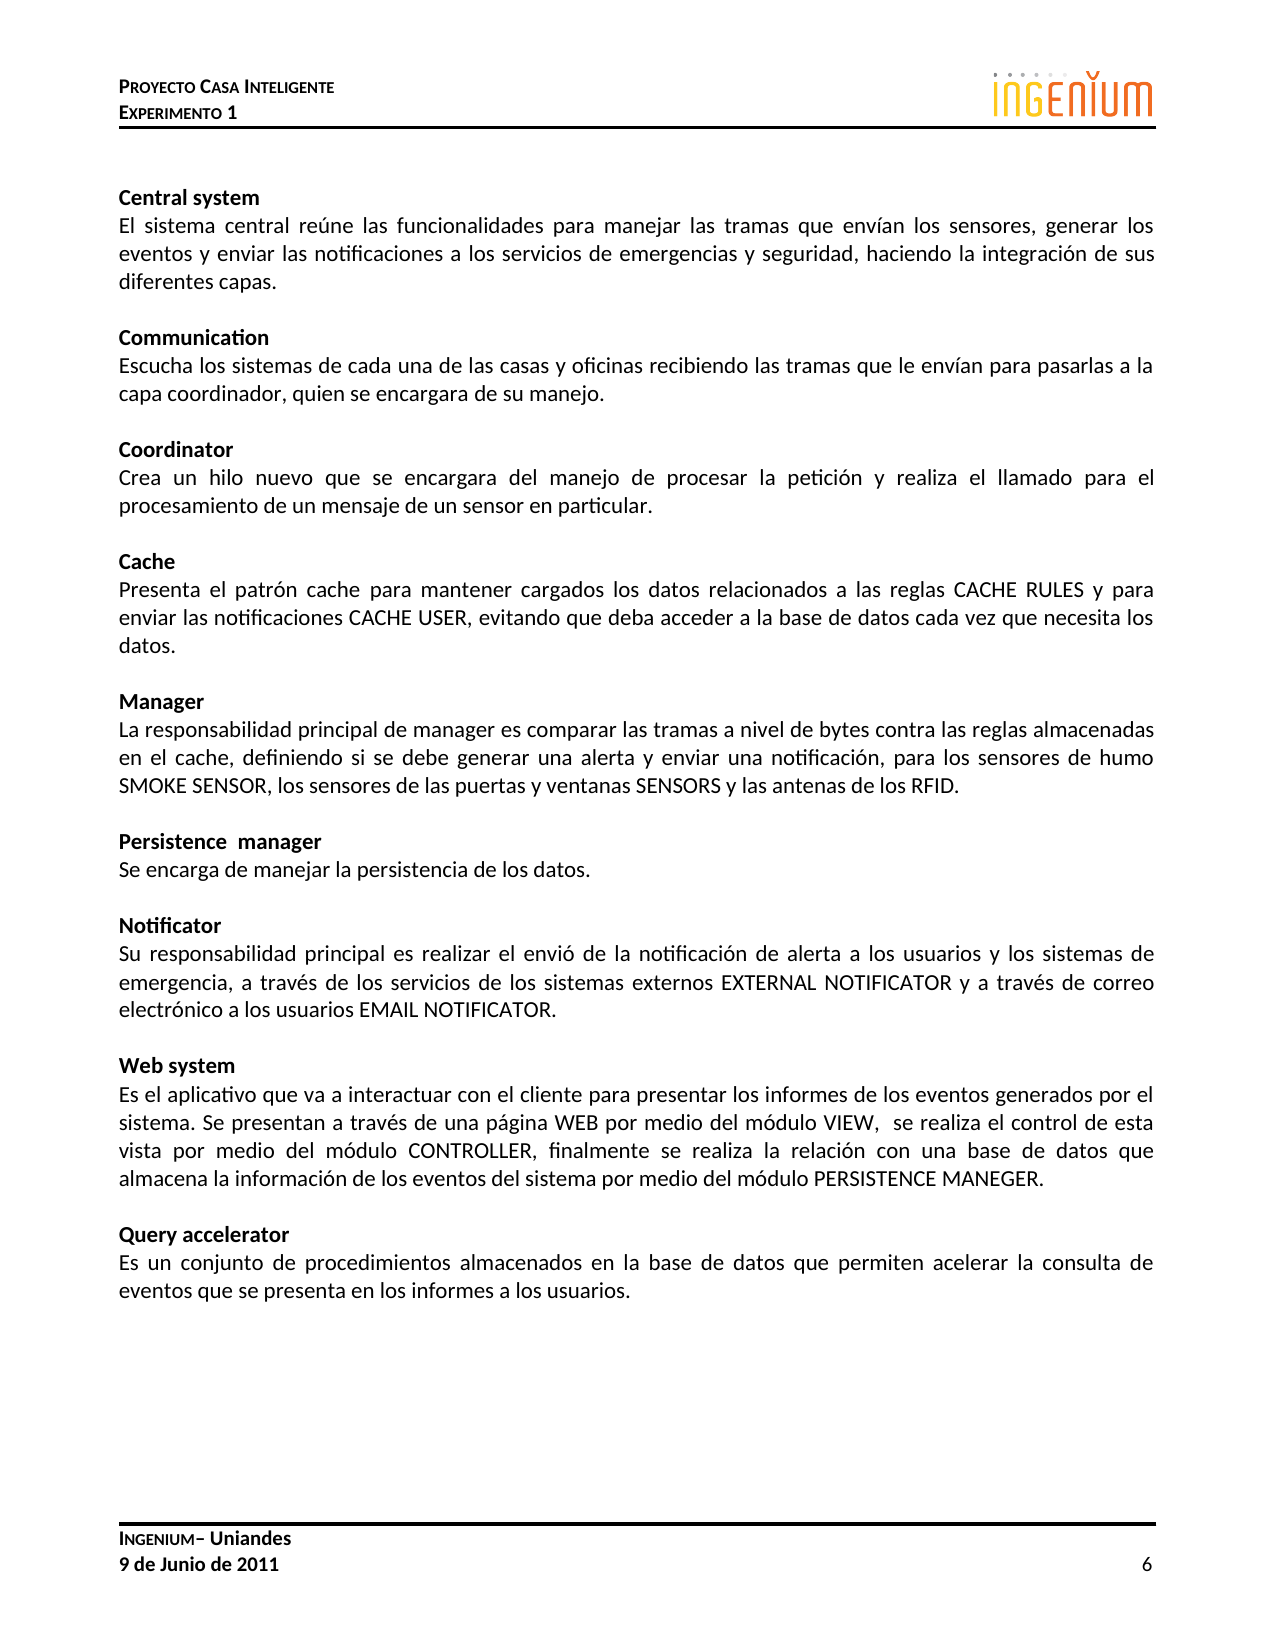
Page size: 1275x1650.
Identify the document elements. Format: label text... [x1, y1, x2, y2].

text Manager [118, 687, 1156, 715]
text Central system [118, 183, 1156, 211]
text Persistence manager [118, 827, 1156, 856]
text Es el aplicativo que va a interactuar con el cliente para presentar los informes de los eventos generados por el sistema. Se presentan a través de una página WEB por medio del módulo VIEW, se realiza el control de esta vista por medio del módulo CONTROLLER, finalmente se realiza la relación con una base de datos que almacena la información de los eventos del sistema por medio del módulo PERSISTENCE MANEGER. [118, 1080, 1156, 1192]
text El sistema central reúne las funcionalidades para manejar las tramas que envían los sensores, generar los eventos y enviar las notificaciones a los servicios de emergencias y seguridad, haciendo la integración de sus diferentes capas. [118, 211, 1156, 295]
text Presenta el patrón cache para mantener cargados los datos relacionados a las reglas CACHE RULES y para enviar las notificaciones CACHE USER, evitando que deba acceder a la base de datos cada vez que necesita los datos. [118, 575, 1156, 659]
text Notificator [118, 912, 1156, 939]
text Escucha los sistemas de cada una de las casas y oficinas recibiendo las tramas que le envían para pasarlas a la capa coordinador, quien se encargara de su manejo. [118, 351, 1156, 407]
text Query accelerator [118, 1220, 1156, 1248]
text Crea un hilo nuevo que se encargara del manejo de procesar la petición y realiza el llamado para el procesamiento de un mensaje de un sensor en particular. [118, 463, 1156, 519]
text Communication [118, 323, 1156, 351]
text Web system [118, 1052, 1156, 1080]
text Cache [118, 547, 1156, 575]
text Se encarga de manejar la persistencia de los datos. [118, 856, 1156, 883]
text Su responsabilidad principal es realizar el envió de la notificación de alerta a los usuarios y los sistemas de emergencia, a través de los servicios de los sistemas externos EXTERNAL NOTIFICATOR y a través de correo electrónico a los usuarios EMAIL NOTIFICATOR. [118, 939, 1156, 1024]
text Es un conjunto de procedimientos almacenados en la base de datos que permiten acelerar la consulta de eventos que se presenta en los informes a los usuarios. [118, 1248, 1156, 1304]
text Coordinator [118, 435, 1156, 463]
picture [993, 71, 1158, 127]
text La responsabilidad principal de manager es comparar las tramas a nivel de bytes contra las reglas almacenadas en el cache, definiendo si se debe generar una alerta y enviar una notificación, para los sensores de humo SMOKE SENSOR, los sensores de las puertas y ventanas SENSORS y las antenas de los RFID. [118, 715, 1156, 799]
